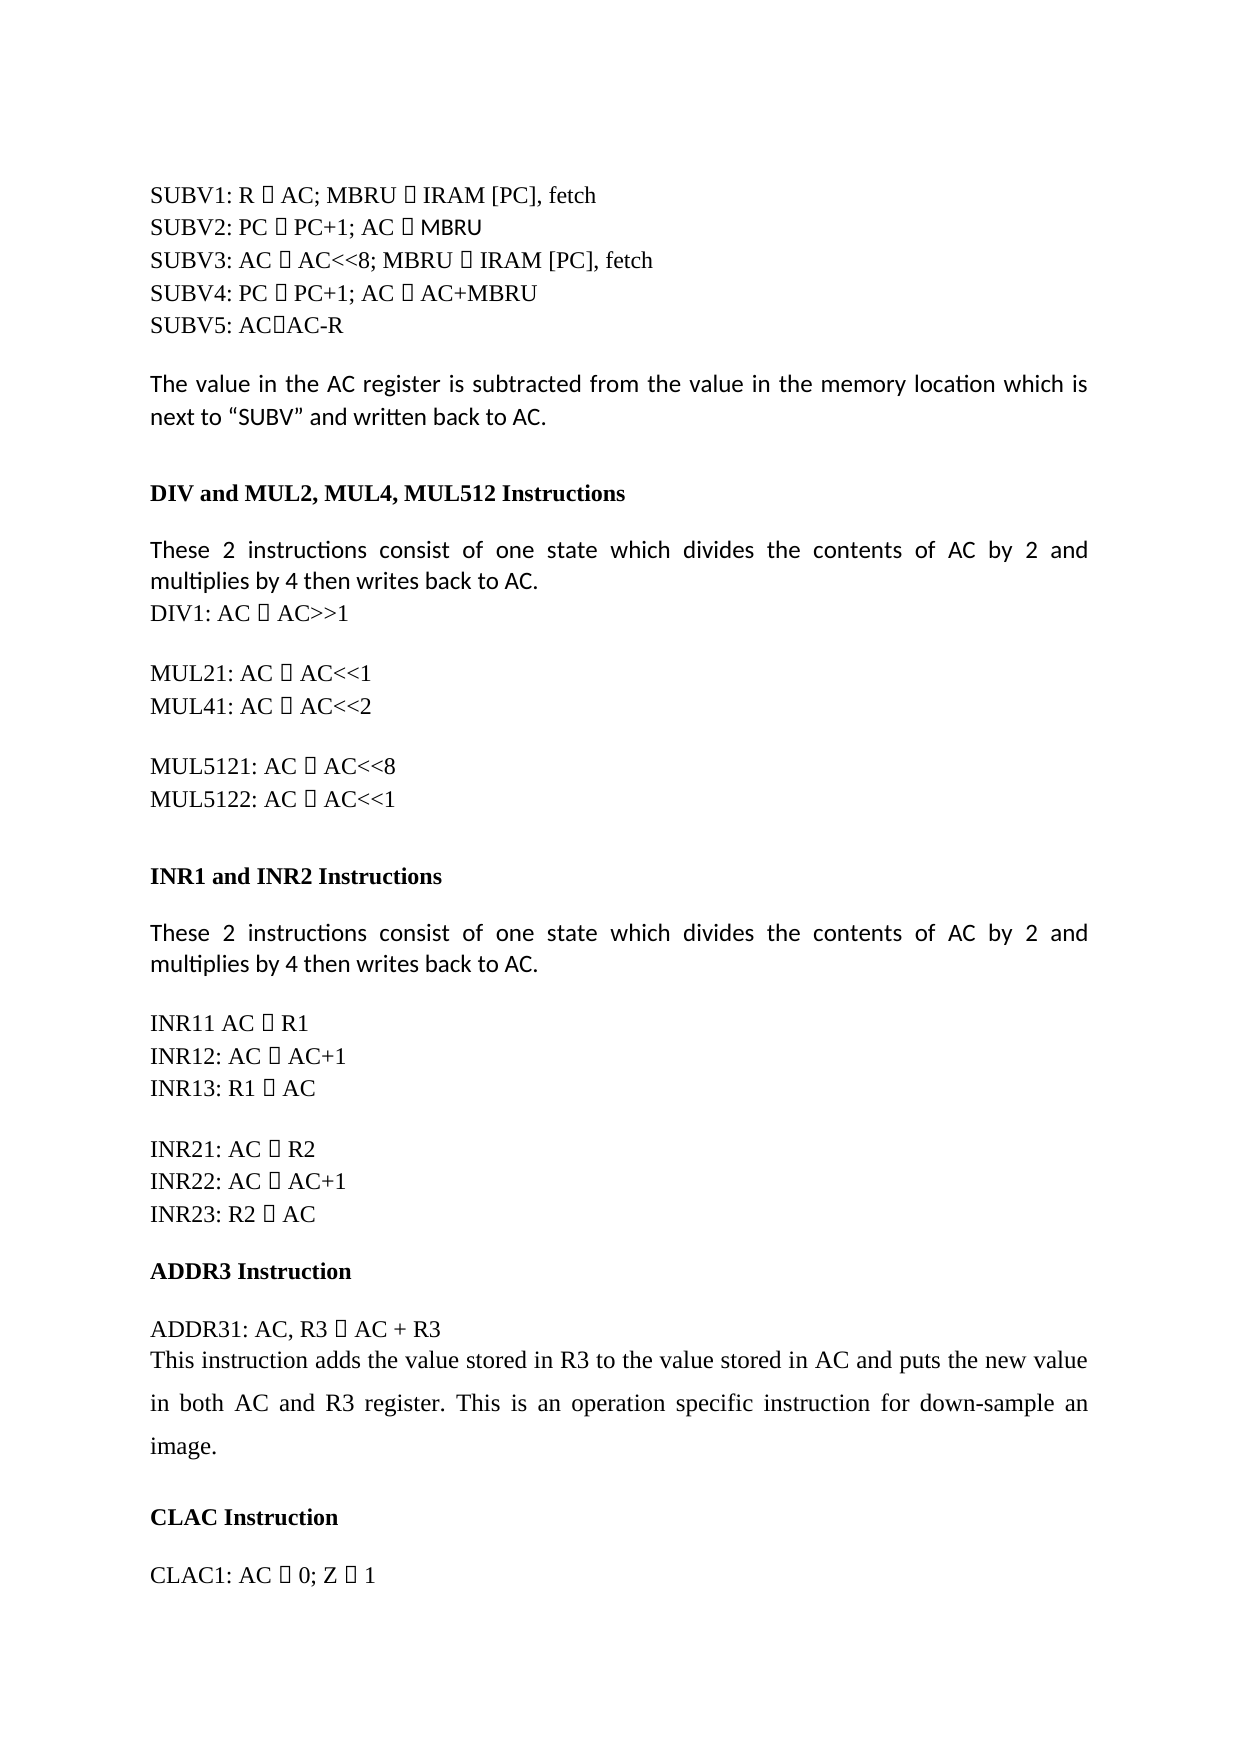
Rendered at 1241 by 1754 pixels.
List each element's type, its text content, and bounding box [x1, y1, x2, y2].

text INR1 and INR2 Instructions [150, 862, 1090, 890]
text INR13: R1  AC [150, 1071, 1090, 1104]
text SUBV4: PC  PC+1; AC  AC+MBRU [150, 275, 1090, 308]
text MUL5121: AC  AC<<8 [150, 749, 1090, 781]
text CLAC1: AC  0; Z  1 [150, 1558, 1090, 1591]
text MUL21: AC  AC<<1 [150, 656, 1090, 688]
text INR23: R2  AC [150, 1197, 1090, 1229]
text SUBV5: ACAC-R [150, 308, 1090, 341]
text These 2 instructions consist of one state which divides the contents of AC by 2 and multiplies by 4 then writes back to AC. [150, 535, 1090, 596]
text ADDR31: AC, R3  AC + R3 [150, 1312, 1090, 1345]
text INR21: AC  R2 [150, 1131, 1090, 1164]
text CLAC Instruction [150, 1503, 1090, 1530]
text DIV1: AC  AC>>1 [150, 596, 1090, 628]
text MUL5122: AC  AC<<1 [150, 781, 1090, 814]
text MUL41: AC  AC<<2 [150, 688, 1090, 721]
text INR22: AC  AC+1 [150, 1164, 1090, 1197]
text INR12: AC  AC+1 [150, 1039, 1090, 1071]
text SUBV3: AC  AC<<8; MBRU  IRAM [PC], fetch [150, 243, 1090, 275]
text SUBV2: PC  PC+1; AC  MBRU [150, 210, 1090, 243]
text DIV and MUL2, MUL4, MUL512 Instructions [150, 479, 1090, 507]
text The value in the AC register is subtracted from the value in the memory location which is next to “SUBV” and written back to AC. [150, 368, 1090, 432]
text These 2 instructions consist of one state which divides the contents of AC by 2 and multiplies by 4 then writes back to AC. [150, 917, 1090, 978]
text SUBV1: R  AC; MBRU  IRAM [PC], fetch [150, 178, 1090, 210]
text This instruction adds the value stored in R3 to the value stored in AC and puts the new value in both AC and R3 register. This is an operation specific instruction for down-sample an image. [150, 1345, 1090, 1460]
text ADDR3 Instruction [150, 1257, 1090, 1284]
text INR11 AC  R1 [150, 1006, 1090, 1039]
